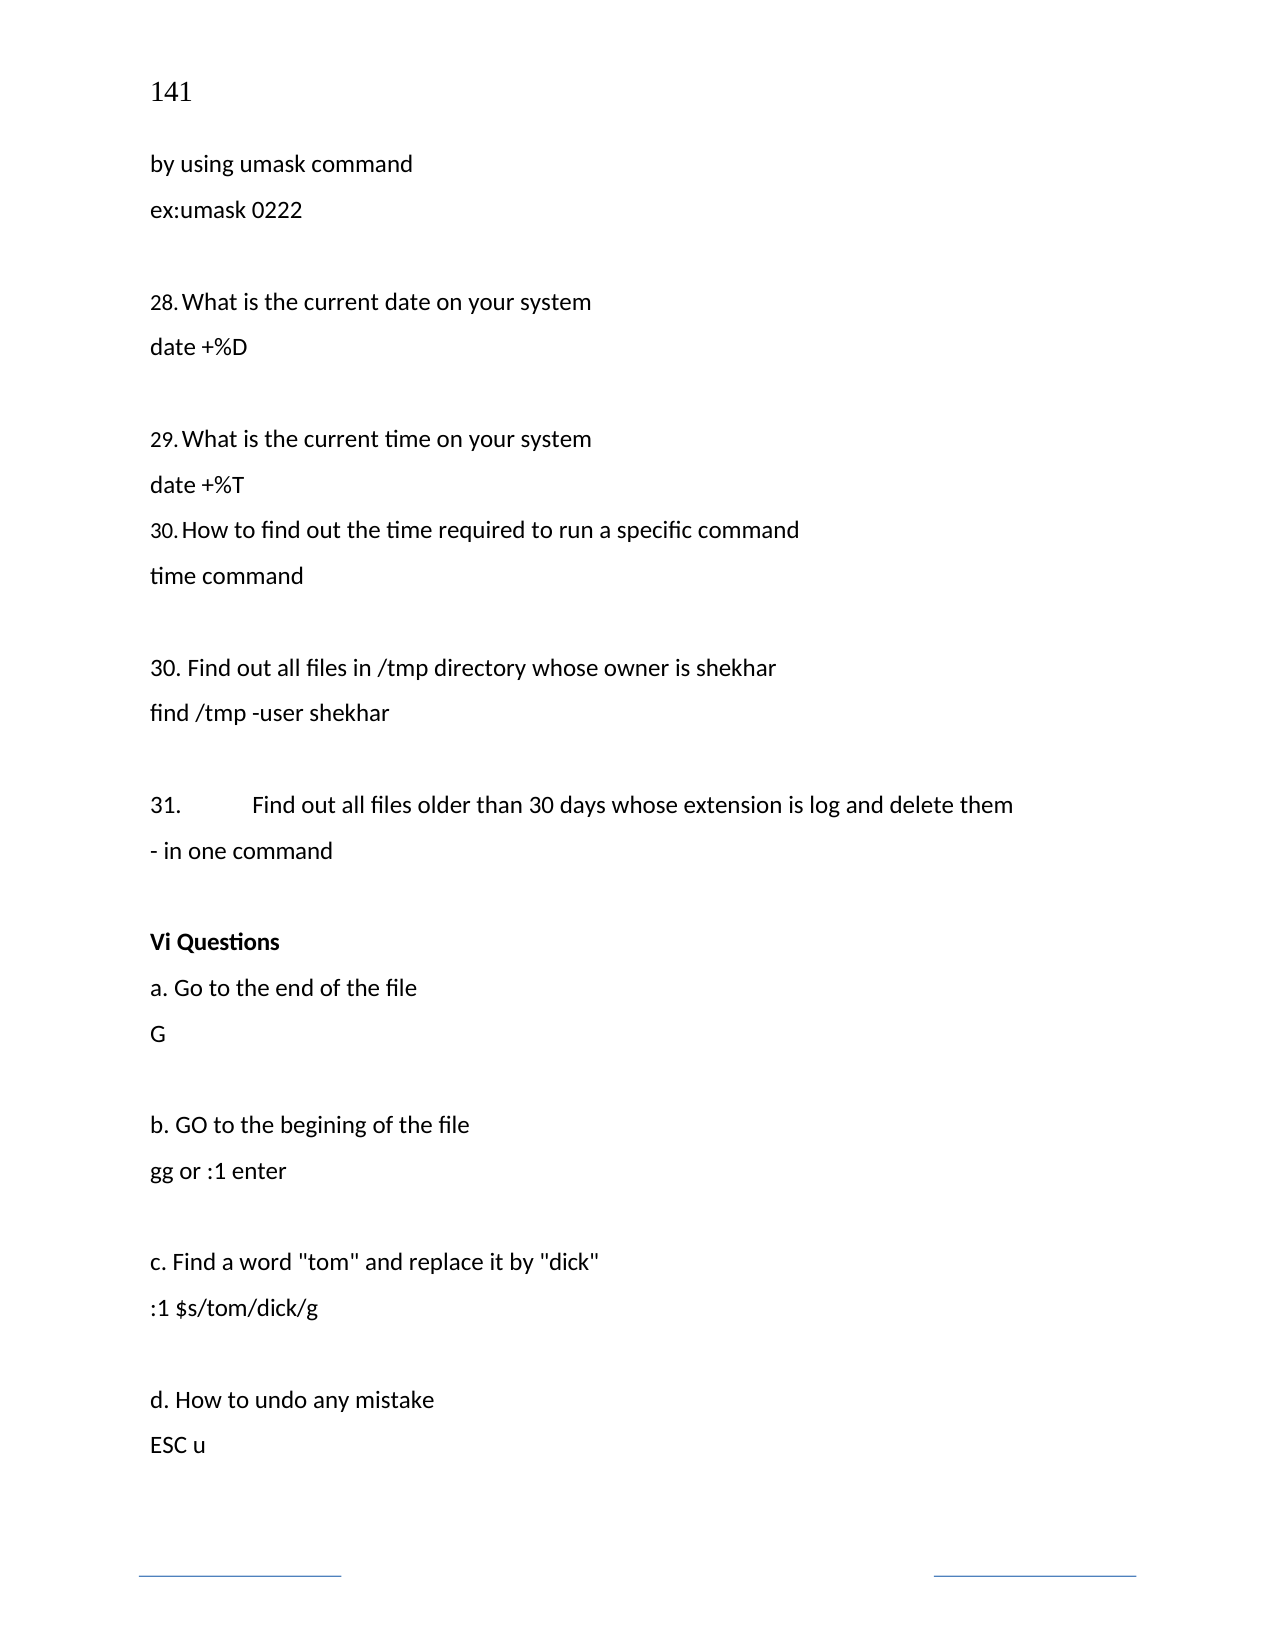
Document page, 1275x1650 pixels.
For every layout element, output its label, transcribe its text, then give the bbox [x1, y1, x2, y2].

list Find out all files older than 30 days whose extension is log and delete them - in one command [150, 789, 1026, 865]
list Find a word "tom" and replace it by "dick" [150, 1247, 1219, 1277]
text :1 $s/tom/dick/g [150, 1292, 1219, 1323]
list How to undo any mistake ESC u [150, 1384, 434, 1460]
text by using umask command ex:umask 0222 [150, 148, 485, 225]
list What is the current time on your system date +%T [150, 423, 593, 499]
list What is the current date on your system date +%D [150, 286, 592, 362]
list Find out all files in /tmp directory whose owner is shekhar find /tmp -user shekhar [150, 652, 777, 728]
list Go to the end of the file G [150, 972, 418, 1048]
list GO to the begining of the file gg or :1 enter [150, 1109, 470, 1185]
list How to find out the time required to run a specific command time command [150, 514, 801, 591]
subtitle Vi Questions [150, 926, 1219, 957]
